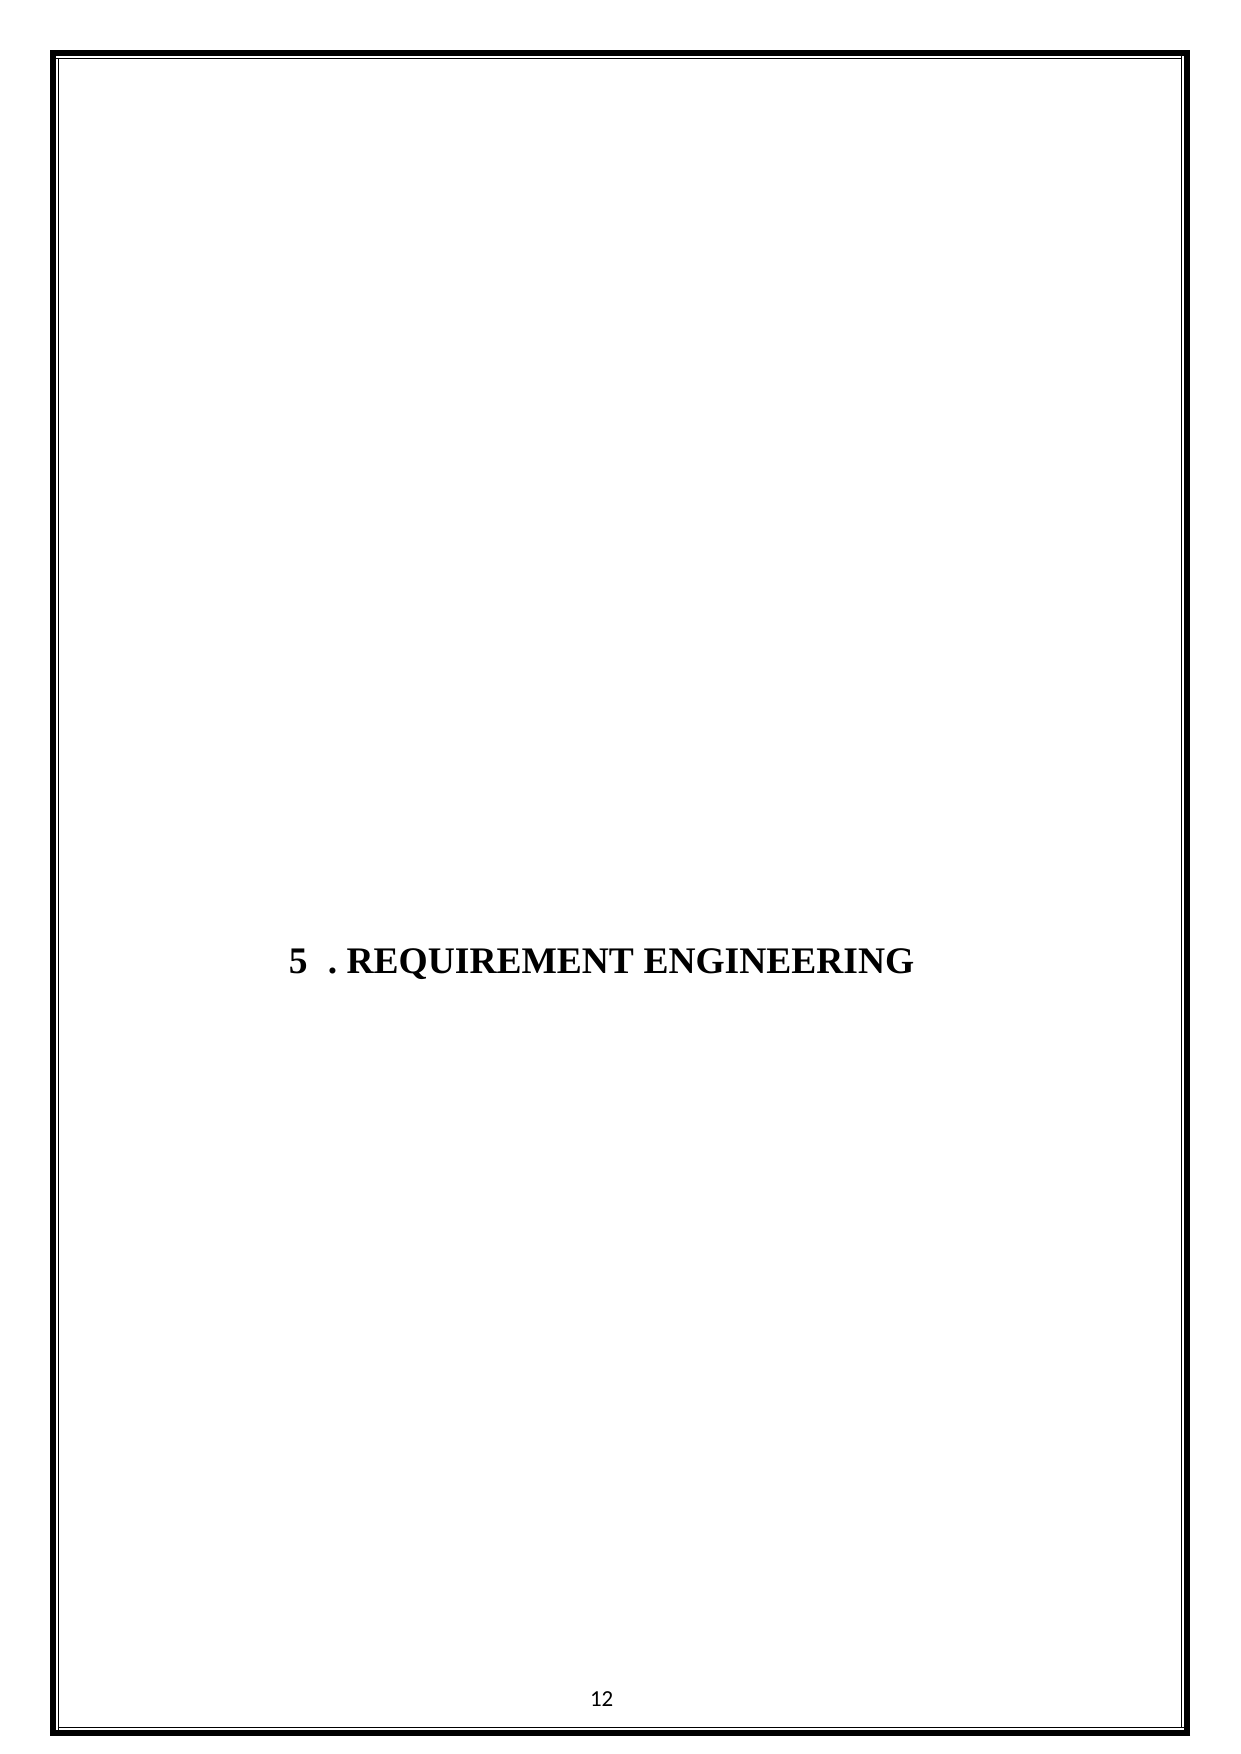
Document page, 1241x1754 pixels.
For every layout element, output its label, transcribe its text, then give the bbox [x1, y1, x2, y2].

list . REQUIREMENT ENGINEERING [114, 939, 1088, 982]
